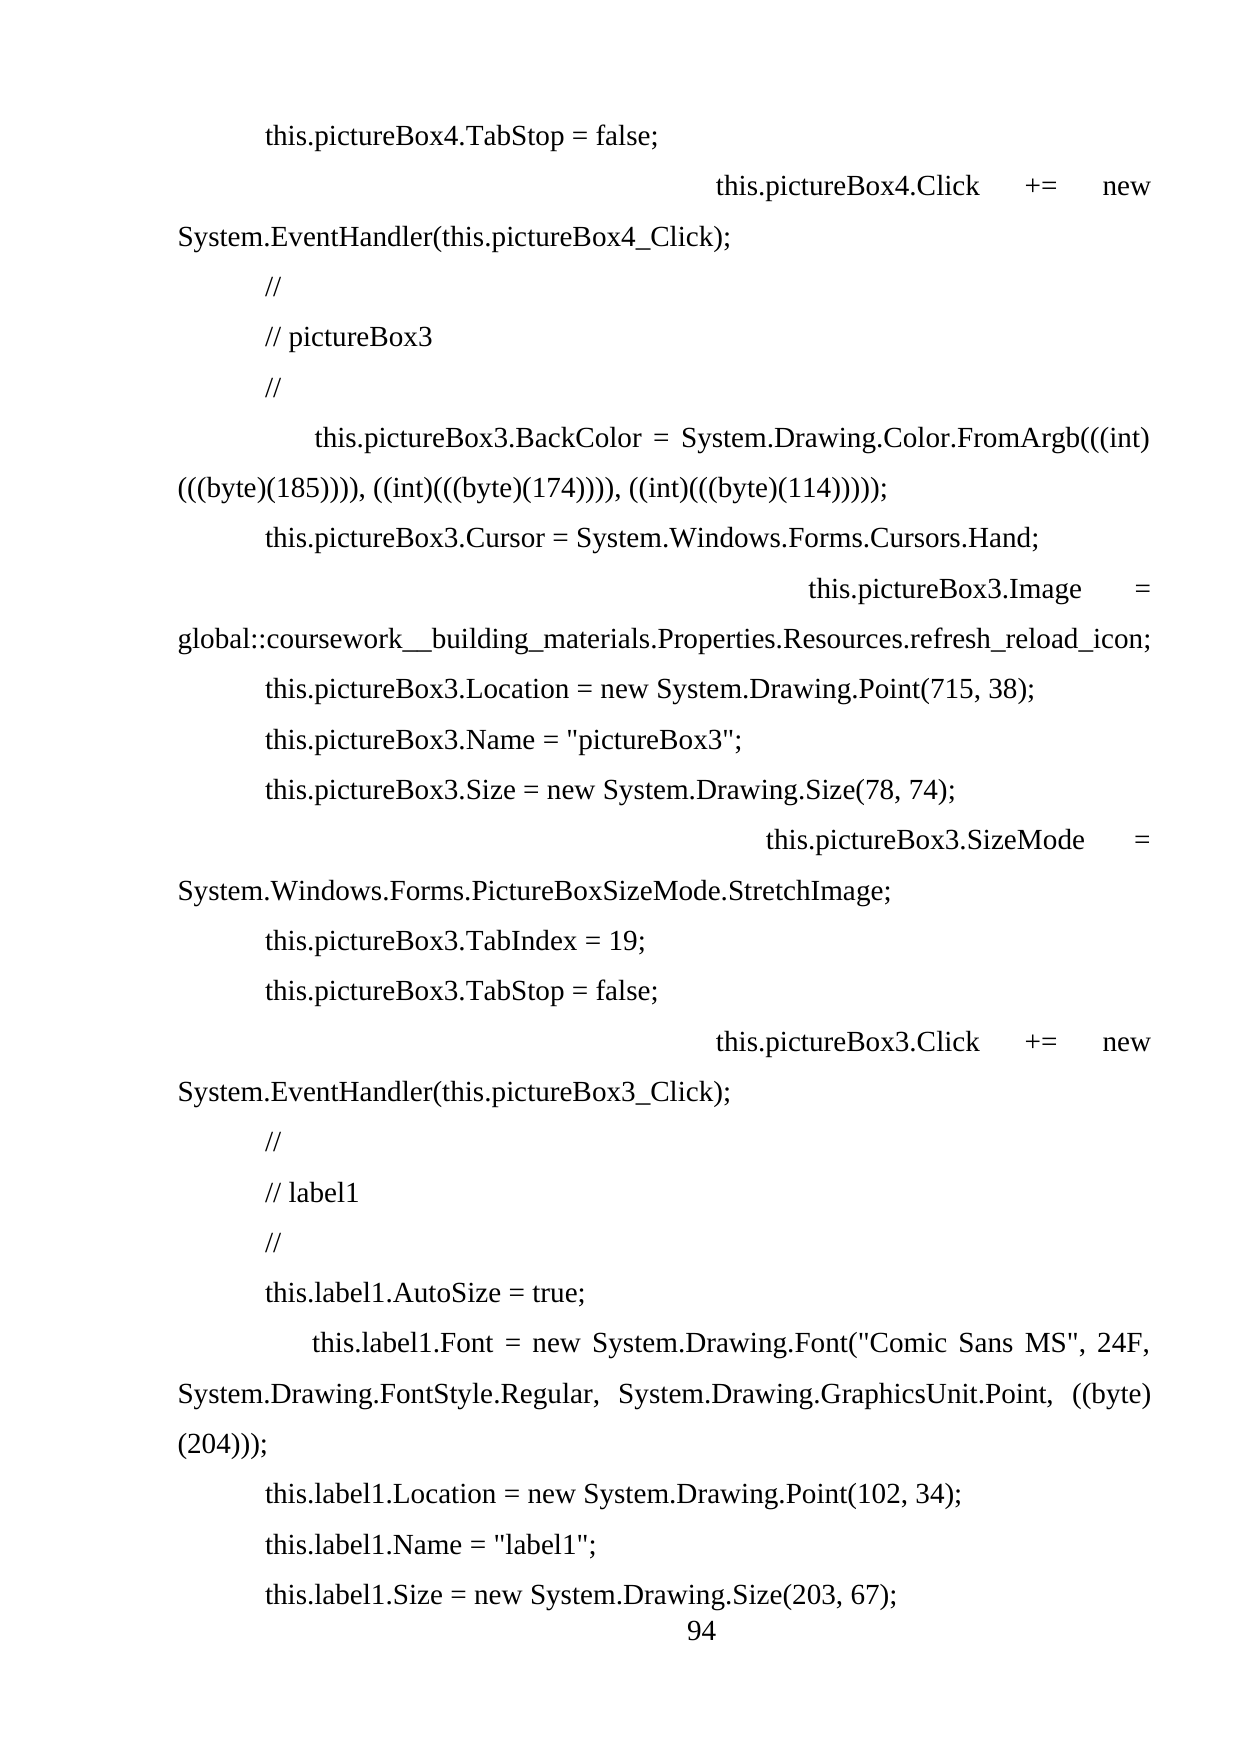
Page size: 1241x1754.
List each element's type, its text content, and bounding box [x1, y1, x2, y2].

text this.pictureBox3.Cursor = System.Windows.Forms.Cursors.Hand; [177, 521, 1152, 554]
text this.pictureBox3.TabIndex = 19; [177, 923, 1152, 957]
text this.label1.Font = new System.Drawing.Font("Comic Sans MS", 24F, System.Drawing.FontStyle.Regular, System.Drawing.GraphicsUnit.Point, ((byte)(204))); [177, 1326, 1152, 1460]
text // [177, 1225, 1152, 1258]
text this.pictureBox3.Name = "pictureBox3"; [177, 722, 1152, 755]
text // label1 [177, 1175, 1152, 1208]
text this.pictureBox3.SizeMode = System.Windows.Forms.PictureBoxSizeMode.StretchImage; [177, 822, 1152, 906]
text // [177, 370, 1152, 403]
text // pictureBox3 [177, 319, 1152, 353]
text this.pictureBox3.BackColor = System.Drawing.Color.FromArgb(((int)(((byte)(185)))), ((int)(((byte)(174)))), ((int)(((byte)(114))))); [177, 420, 1152, 504]
text this.pictureBox3.Click += new System.EventHandler(this.pictureBox3_Click); [177, 1024, 1152, 1108]
text this.pictureBox4.TabStop = false; [177, 118, 1152, 152]
text this.pictureBox3.Image = global::coursework__building_materials.Properties.Resources.refresh_reload_icon; [177, 571, 1152, 655]
text this.label1.AutoSize = true; [177, 1275, 1152, 1309]
text // [177, 269, 1152, 303]
text this.pictureBox4.Click += new System.EventHandler(this.pictureBox4_Click); [177, 168, 1152, 252]
text this.pictureBox3.Size = new System.Drawing.Size(78, 74); [177, 772, 1152, 806]
text this.label1.Size = new System.Drawing.Size(203, 67); [177, 1577, 1152, 1611]
text this.label1.Location = new System.Drawing.Point(102, 34); [177, 1477, 1152, 1510]
text this.label1.Name = "label1"; [177, 1527, 1152, 1560]
text // [177, 1124, 1152, 1158]
text this.pictureBox3.Location = new System.Drawing.Point(715, 38); [177, 672, 1152, 705]
text this.pictureBox3.TabStop = false; [177, 973, 1152, 1007]
